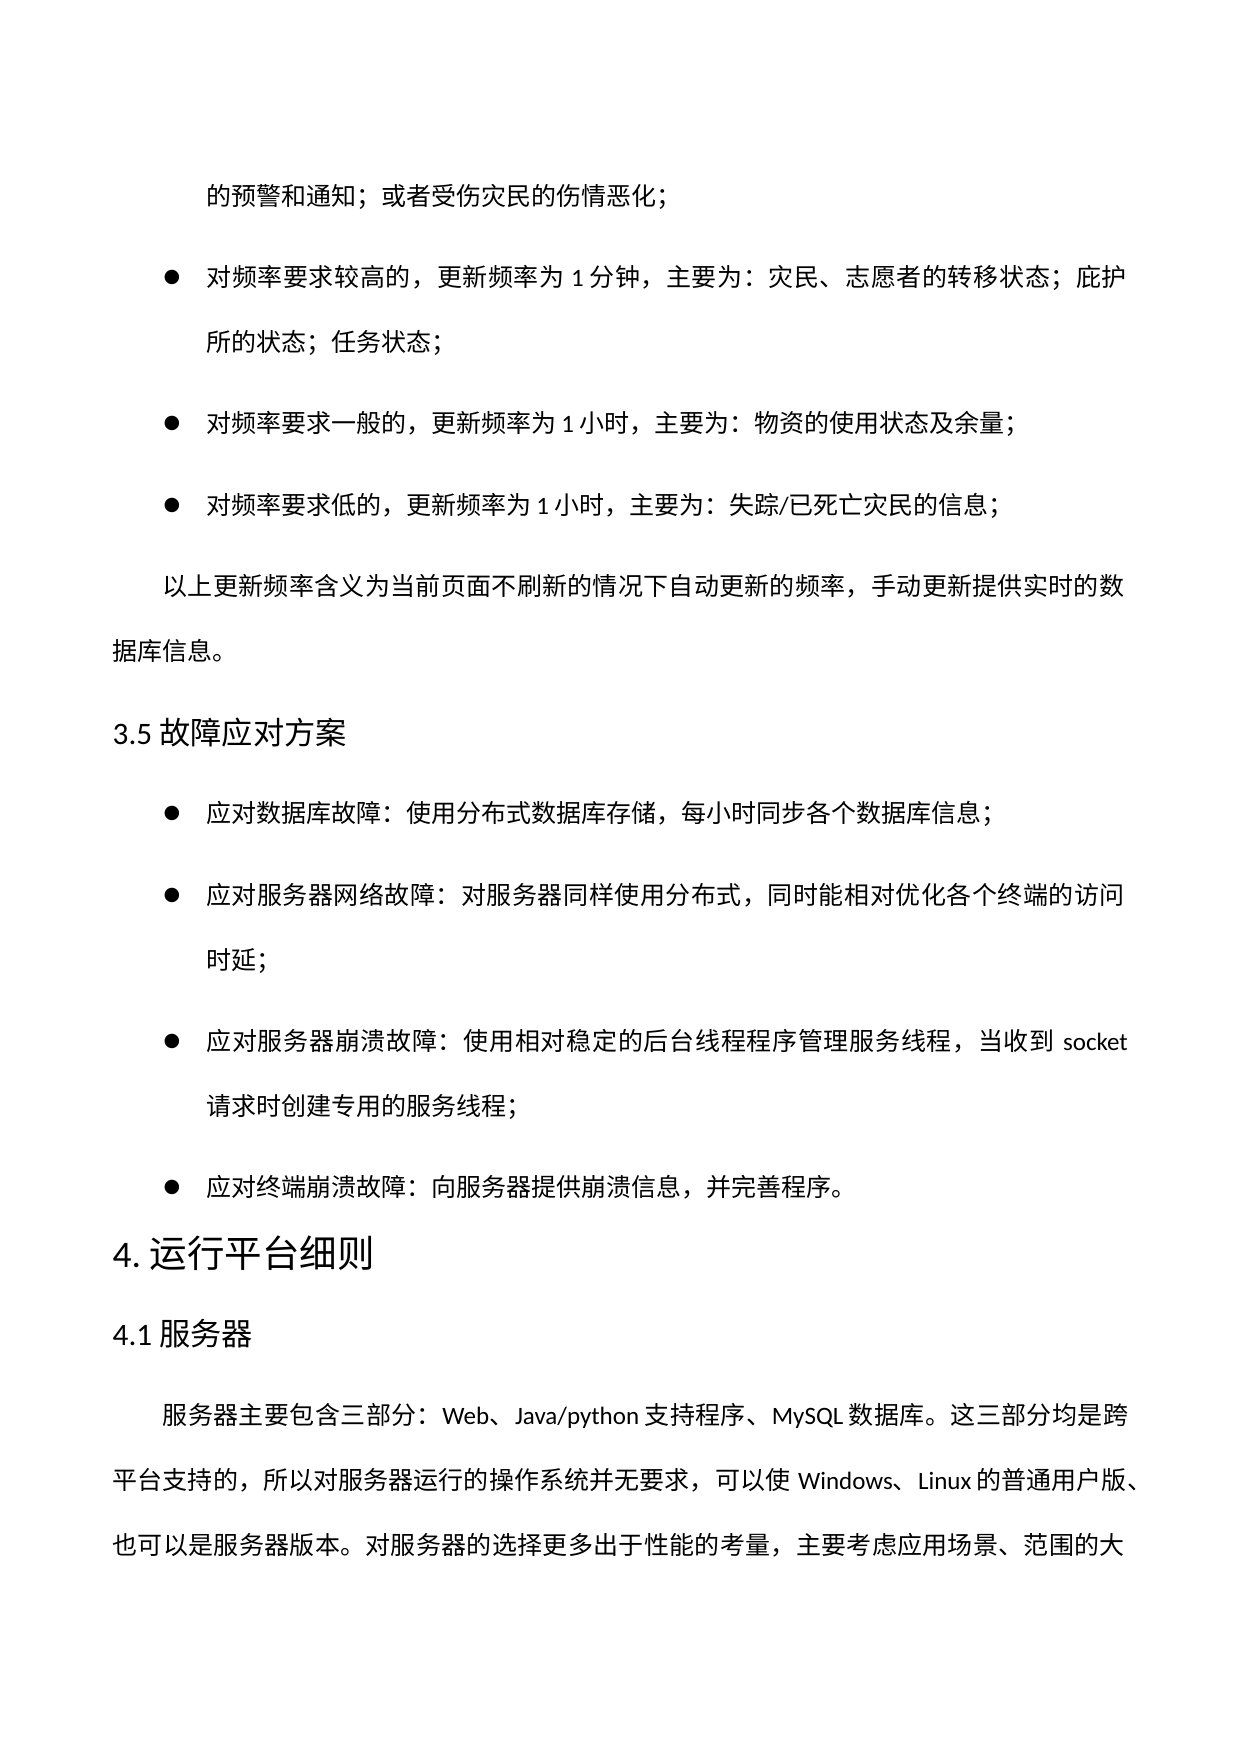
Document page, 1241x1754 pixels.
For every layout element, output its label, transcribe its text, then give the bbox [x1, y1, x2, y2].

list 应对服务器崩溃故障：使用相对稳定的后台线程程序管理服务线程，当收到socket请求时创建专用的服务线程； [162, 1007, 1128, 1137]
text 以上更新频率含义为当前页面不刷新的情况下自动更新的频率，手动更新提供实时的数据库信息。 [112, 552, 1128, 682]
list 对频率要求较高的，更新频率为1分钟，主要为：灾民、志愿者的转移状态；庇护所的状态；任务状态； [162, 243, 1128, 373]
list 应对终端崩溃故障：向服务器提供崩溃信息，并完善程序。 [162, 1153, 1128, 1218]
text 3.5 故障应对方案 [112, 698, 1128, 763]
list 对频率要求一般的，更新频率为1小时，主要为：物资的使用状态及余量； [162, 389, 1128, 454]
list 对频率要求极高的，更新频率为1秒，主要为：灾区的最新情况，尤其是二次灾害的预警和通知；或者受伤灾民的伤情恶化； [162, 162, 1128, 227]
list 应对数据库故障：使用分布式数据库存储，每小时同步各个数据库信息； [162, 779, 1128, 844]
list 应对服务器网络故障：对服务器同样使用分布式，同时能相对优化各个终端的访问时延； [162, 861, 1128, 991]
text 服务器主要包含三部分：Web、Java/python支持程序、MySQL数据库。这三部分均是跨平台支持的，所以对服务器运行的操作系统并无要求，可以使Windows、Linux的普通用户版、也可以是服务器版本。对服务器的选择更多出于性能的考量，主要考虑应用场景、范围的大小等因素。 [112, 1381, 1128, 1576]
text 4.1 服务器 [112, 1299, 1128, 1364]
list 对频率要求低的，更新频率为1小时，主要为：失踪/已死亡灾民的信息； [162, 471, 1128, 536]
text 4. 运行平台细则 [112, 1218, 1128, 1283]
